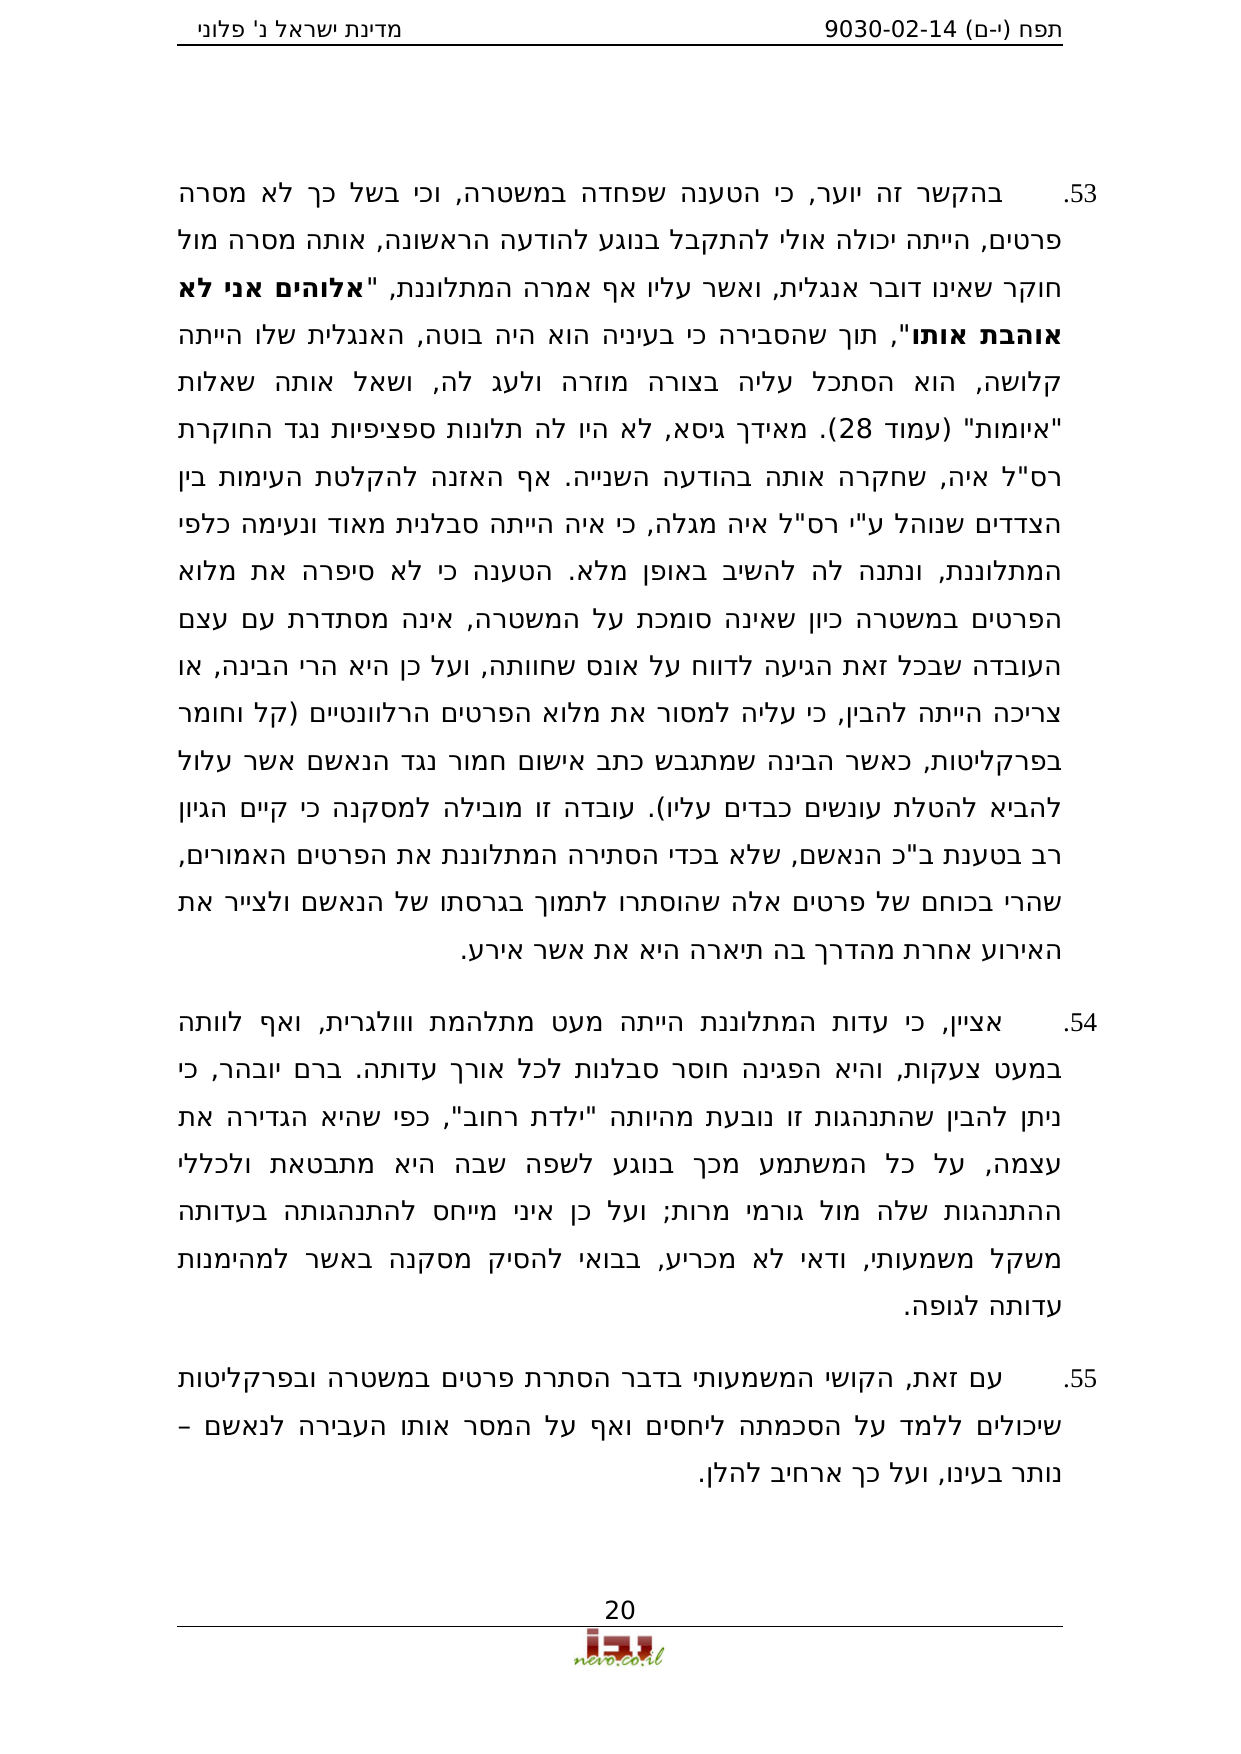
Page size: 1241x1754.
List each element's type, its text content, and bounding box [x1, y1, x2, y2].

list אציין, כי עדות המתלוננת הייתה מעט מתלהמת ווולגרית, ואף לוותה במעט צעקות, והיא הפגינה חוסר סבלנות לכל אורך עדותה. ברם יובהר, כי ניתן להבין שהתנהגות זו נובעת מהיותה "ילדת רחוב", כפי שהיא הגדירה את עצמה, על כל המשתמע מכך בנוגע לשפה שבה היא מתבטאת ולכללי ההתנהגות שלה מול גורמי מרות; ועל כן איני מייחס להתנהגותה בעדותה משקל משמעותי, ודאי לא מכריע, בבואי להסיק מסקנה באשר למהימנות עדותה לגופה. [177, 1006, 1063, 1322]
list בהקשר זה יוער, כי הטענה שפחדה במשטרה, וכי בשל כך לא מסרה פרטים, הייתה יכולה אולי להתקבל בנוגע להודעה הראשונה, אותה מסרה מול חוקר שאינו דובר אנגלית, ואשר עליו אף אמרה המתלוננת, "אלוהים אני לא אוהבת אותו", תוך שהסבירה כי בעיניה הוא היה בוטה, האנגלית שלו הייתה קלושה, הוא הסתכל עליה בצורה מוזרה ולעג לה, ושאל אותה שאלות "איומות" (עמוד 28). מאידך גיסא, לא היו לה תלונות ספציפיות נגד החוקרת רס"ל איה, שחקרה אותה בהודעה השנייה. אף האזנה להקלטת העימות בין הצדדים שנוהל ע"י רס"ל איה מגלה, כי איה הייתה סבלנית מאוד ונעימה כלפי המתלוננת, ונתנה לה להשיב באופן מלא. הטענה כי לא סיפרה את מלוא הפרטים במשטרה כיון שאינה סומכת על המשטרה, אינה מסתדרת עם עצם העובדה שבכל זאת הגיעה לדווח על אונס שחוותה, ועל כן היא הרי הבינה, או צריכה הייתה להבין, כי עליה למסור את מלוא הפרטים הרלוונטיים (קל וחומר בפרקליטות, כאשר הבינה שמתגבש כתב אישום חמור נגד הנאשם אשר עלול להביא להטלת עונשים כבדים עליו). עובדה זו מובילה למסקנה כי קיים הגיון רב בטענת ב"כ הנאשם, שלא בכדי הסתירה המתלוננת את הפרטים האמורים, שהרי בכוחם של פרטים אלה שהוסתרו לתמוך בגרסתו של הנאשם ולצייר את האירוע אחרת מהדרך בה תיארה היא את אשר אירע. [177, 177, 1063, 966]
picture [574, 1628, 666, 1667]
list עם זאת, הקושי המשמעותי בדבר הסתרת פרטים במשטרה ובפרקליטות שיכולים ללמד על הסכמתה ליחסים ואף על המסר אותו העבירה לנאשם – נותר בעינו, ועל כך ארחיב להלן. [177, 1363, 1063, 1489]
